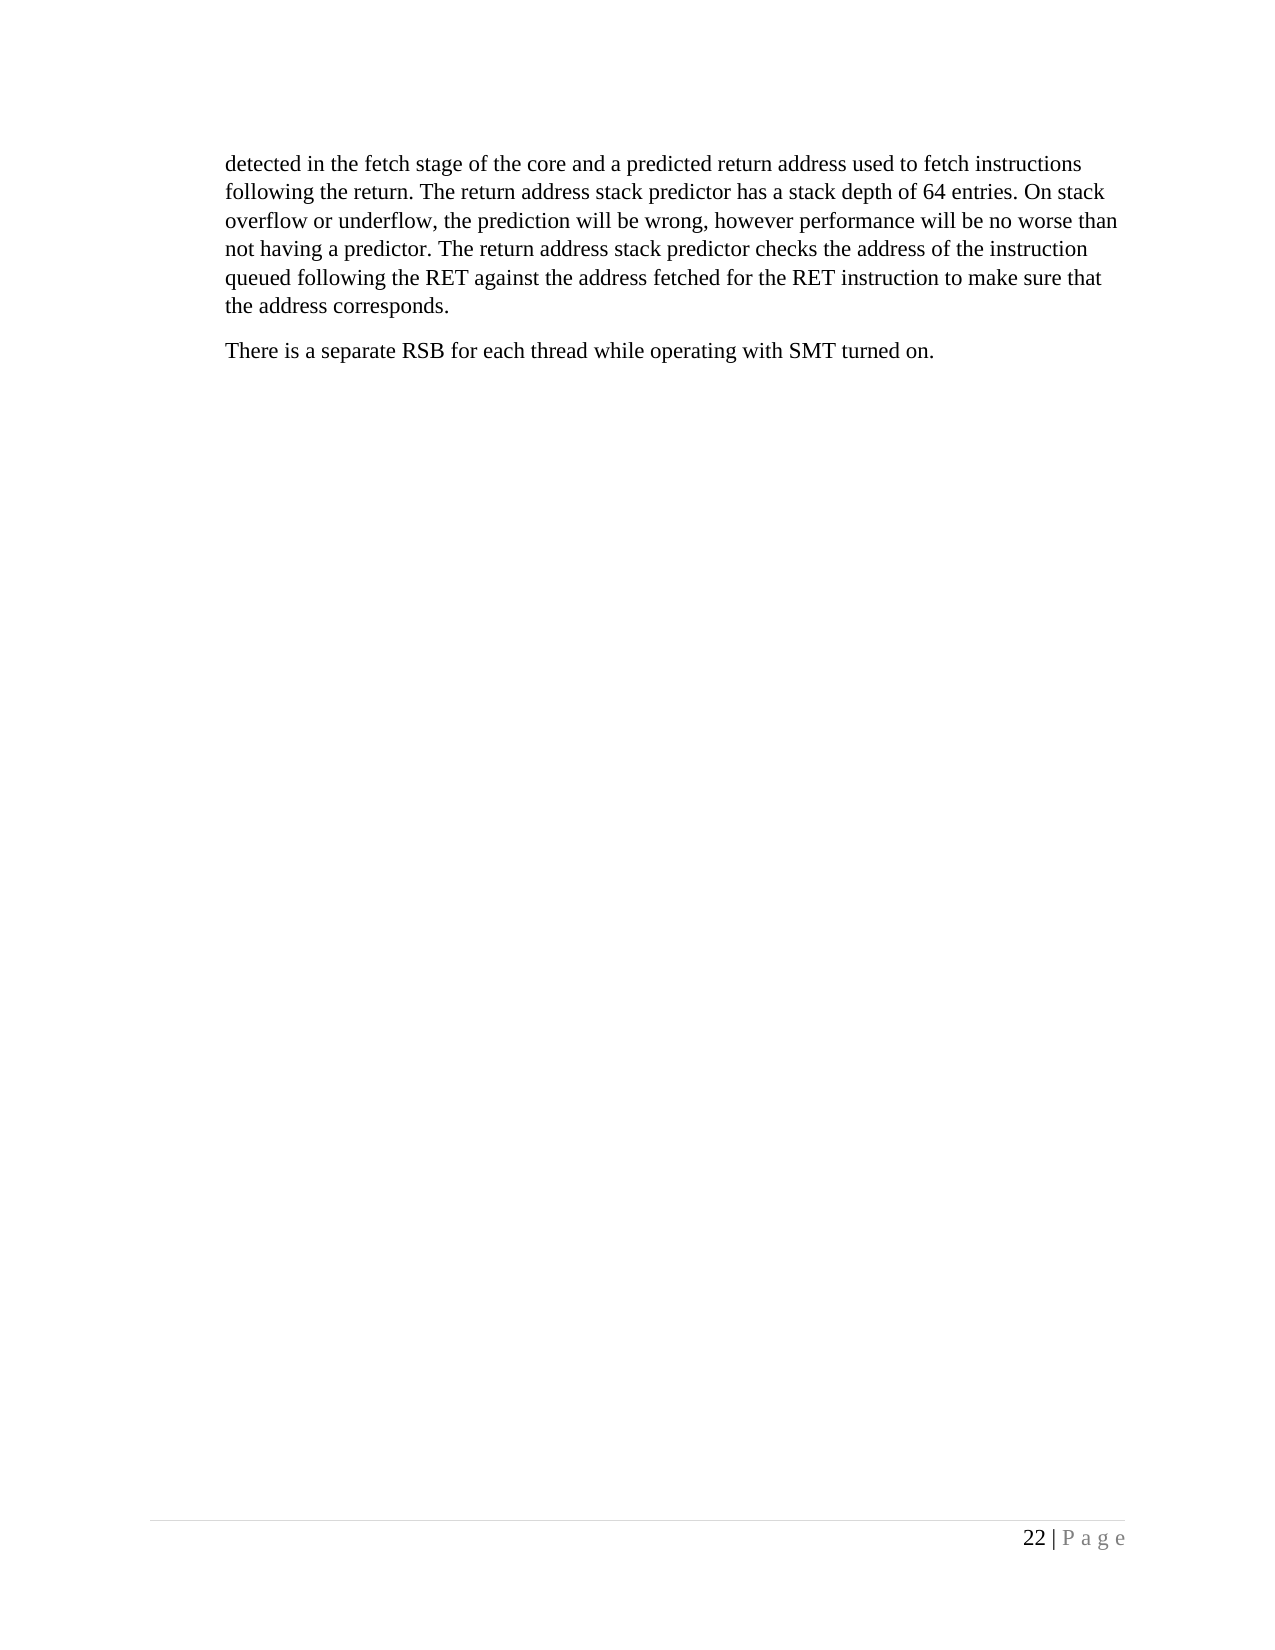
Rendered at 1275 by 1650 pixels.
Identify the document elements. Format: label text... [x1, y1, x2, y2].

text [225, 150, 1125, 318]
text There is a separate RSB for each thread while operating with SMT turned on. [225, 337, 1125, 364]
